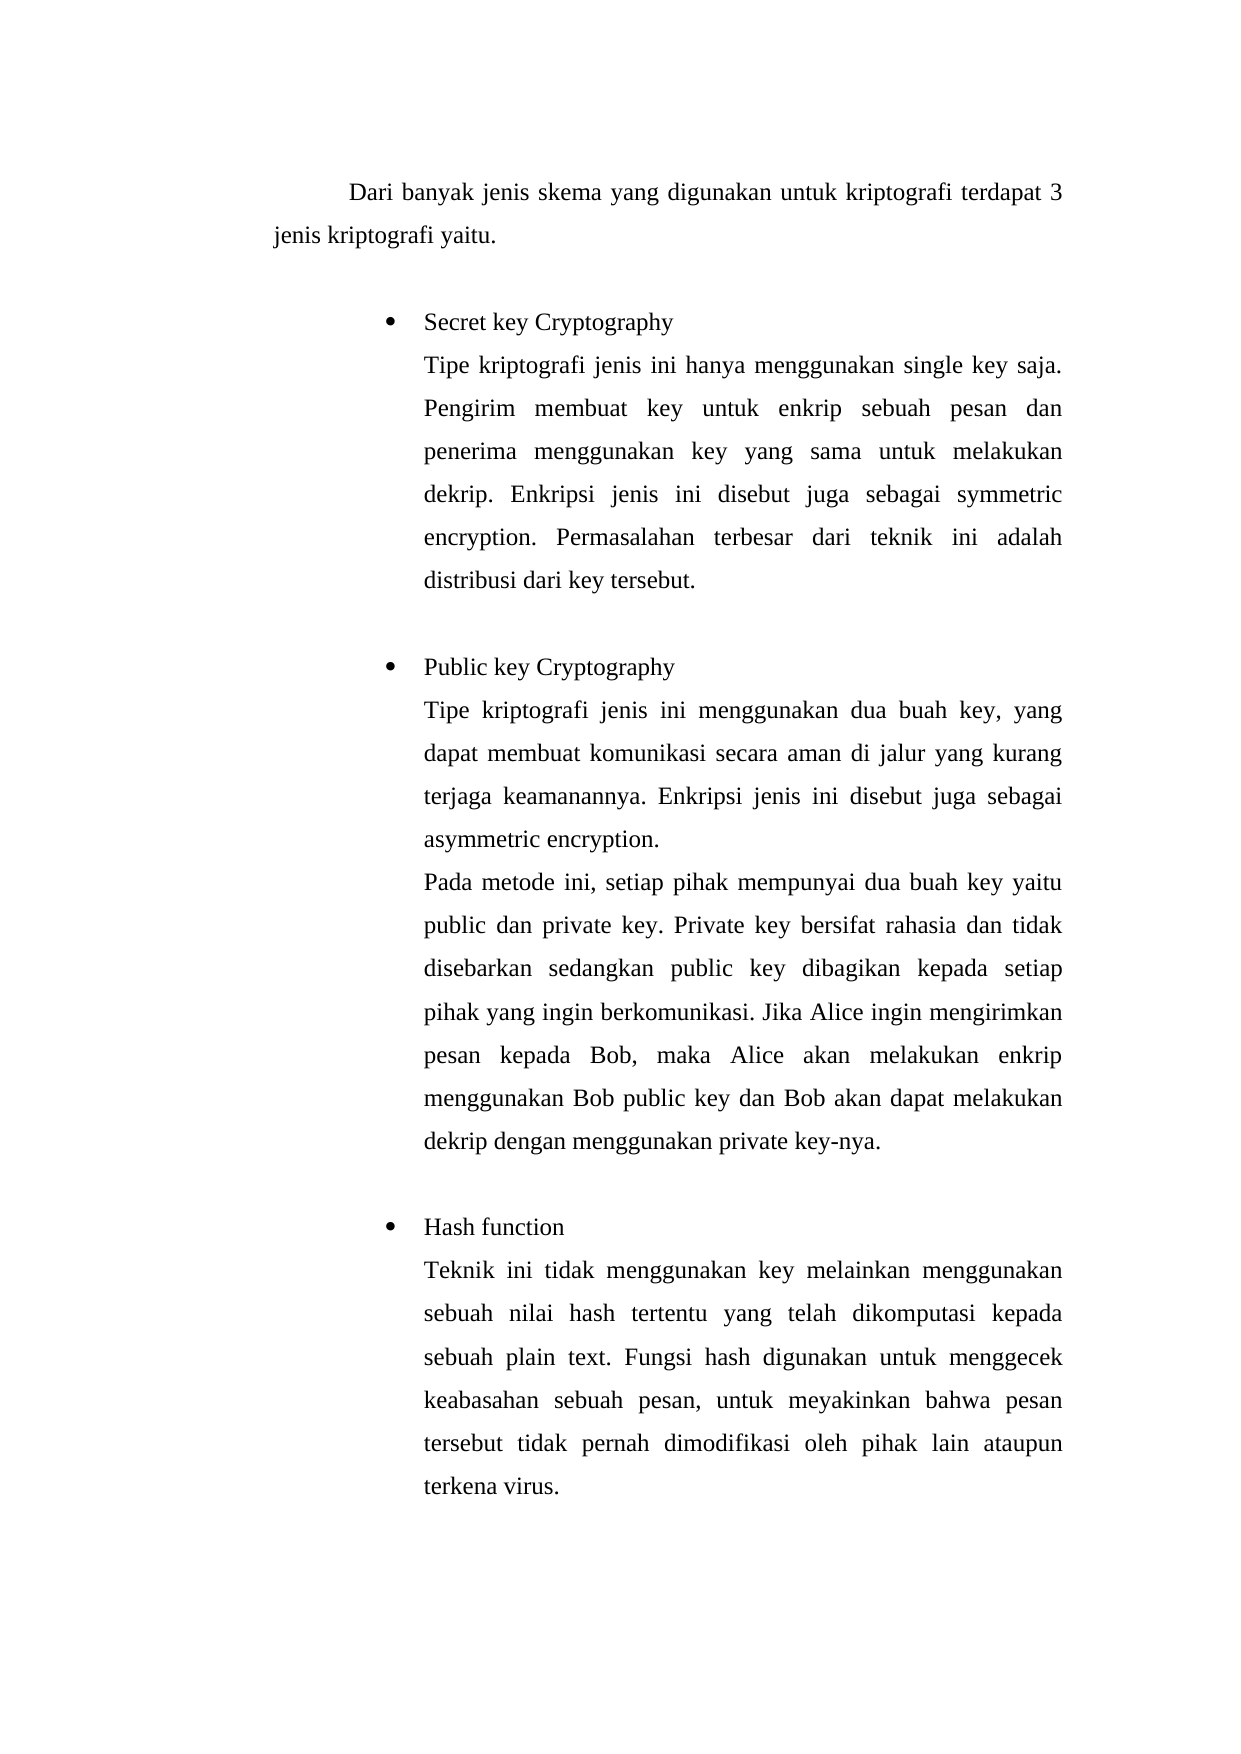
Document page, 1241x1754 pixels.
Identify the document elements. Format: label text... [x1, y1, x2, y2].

list Hash function [386, 1212, 1063, 1241]
list Tipe kriptografi jenis ini menggunakan dua buah key, yang dapat membuat komunikasi secara aman di jalur yang kurang terjaga keamanannya. Enkripsi jenis ini disebut juga sebagai asymmetric encryption. [424, 695, 1063, 853]
text Dari banyak jenis skema yang digunakan untuk kriptografi terdapat 3 jenis kriptografi yaitu. [274, 177, 1063, 249]
list Teknik ini tidak menggunakan key melainkan menggunakan sebuah nilai hash tertentu yang telah dikomputasi kepada sebuah plain text. Fungsi hash digunakan untuk menggecek keabasahan sebuah pesan, untuk meyakinkan bahwa pesan tersebut tidak pernah dimodifikasi oleh pihak lain ataupun terkena virus. [424, 1255, 1063, 1500]
list Pada metode ini, setiap pihak mempunyai dua buah key yaitu public dan private key. Private key bersifat rahasia dan tidak disebarkan sedangkan public key dibagikan kepada setiap pihak yang ingin berkomunikasi. Jika Alice ingin mengirimkan pesan kepada Bob, maka Alice akan melakukan enkrip menggunakan Bob public key dan Bob akan dapat melakukan dekrip dengan menggunakan private key-nya. [424, 867, 1063, 1155]
list Secret key Cryptography [386, 307, 1063, 335]
list Tipe kriptografi jenis ini hanya menggunakan single key saja. Pengirim membuat key untuk enkrip sebuah pesan dan penerima menggunakan key yang sama untuk melakukan dekrip. Enkripsi jenis ini disebut juga sebagai symmetric encryption. Permasalahan terbesar dari teknik ini adalah distribusi dari key tersebut. [424, 350, 1063, 594]
list Public key Cryptography [386, 652, 1063, 680]
